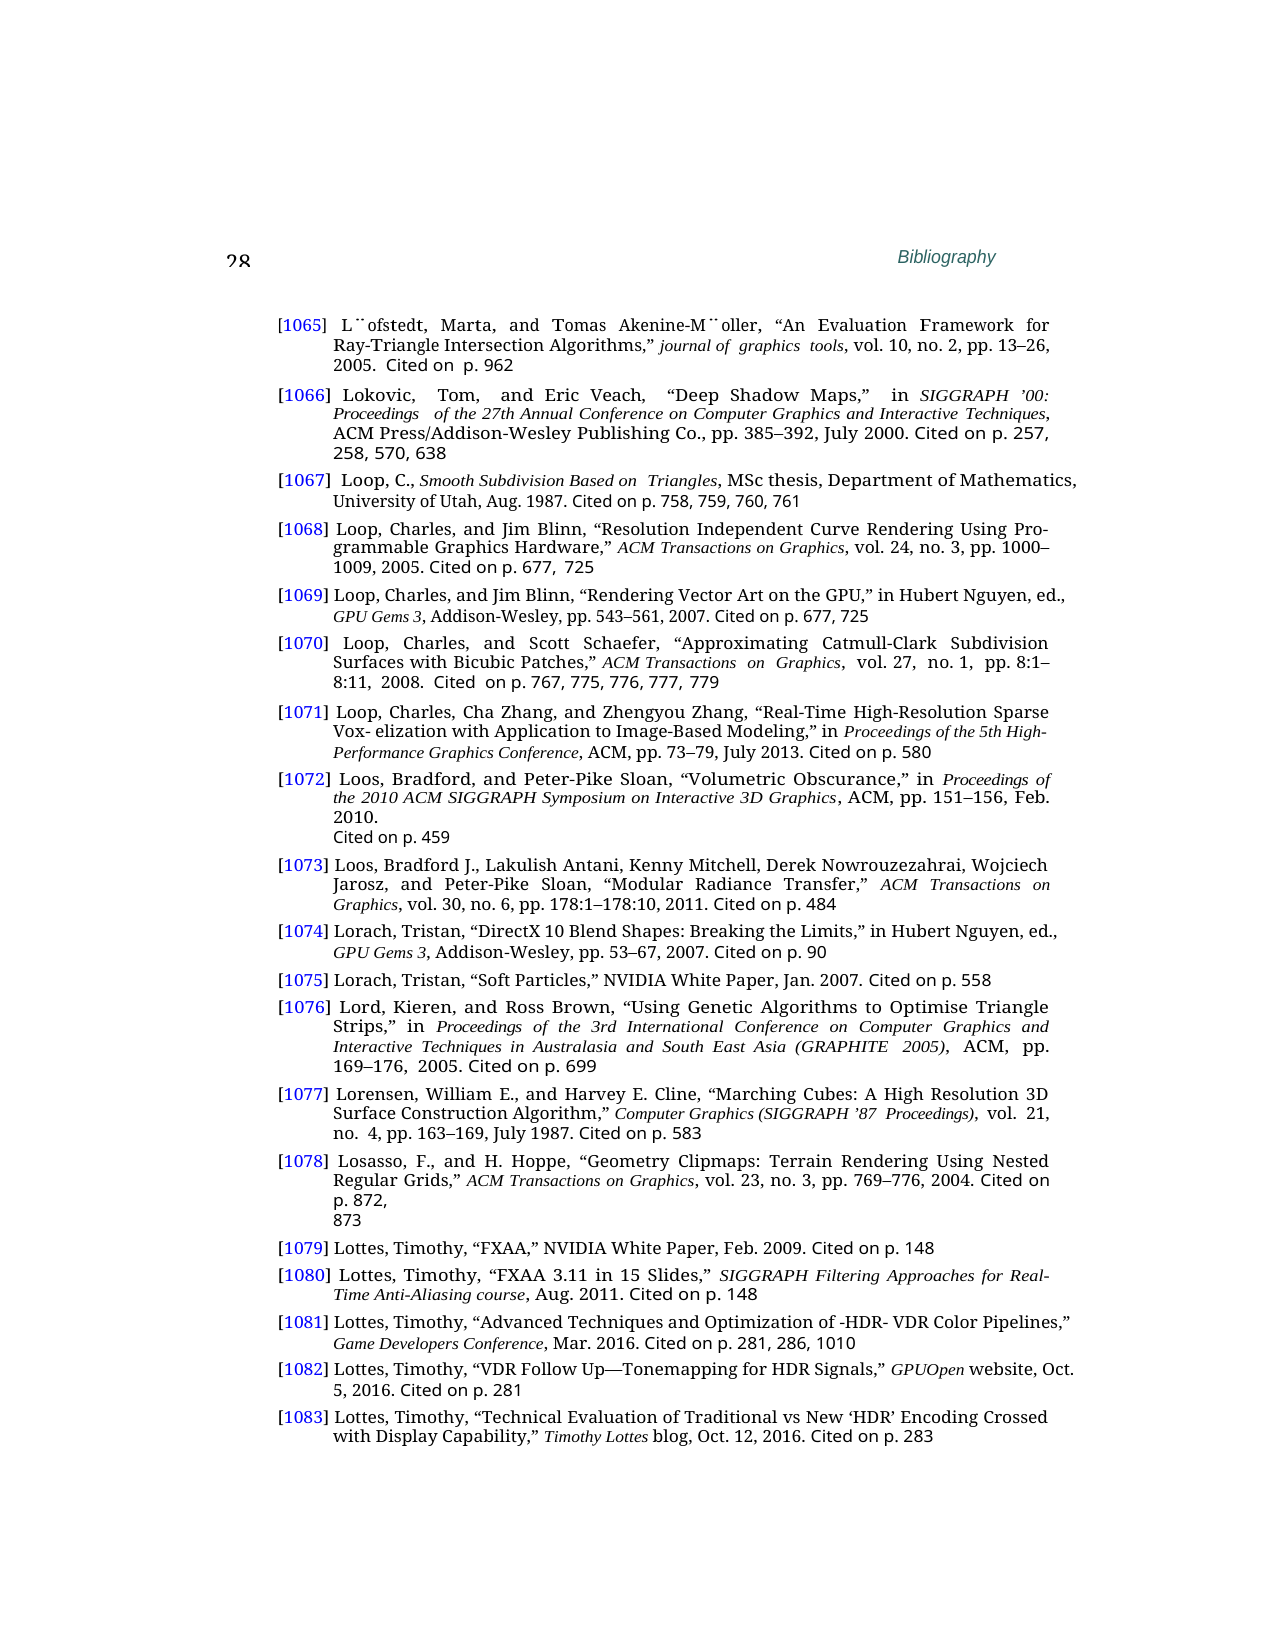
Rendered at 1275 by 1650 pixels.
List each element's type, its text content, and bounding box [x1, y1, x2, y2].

text University of Utah, Aug. 1987. Cited on p. 758, 759, 760, 761 [333, 491, 1096, 512]
text [1080] Lottes, Timothy, “FXAA 3.11 in 15 Slides,” SIGGRAPH Filtering Approaches for Real-Time Anti-Aliasing course, Aug. 2011. Cited on p. 148 [277, 1266, 1050, 1306]
text [1065] L¨ofstedt, Marta, and Tomas Akenine-M¨oller, “An Evaluation Framework for Ray-Triangle Intersection Algorithms,” journal of graphics tools, vol. 10, no. 2, pp. 13–26, 2005. Cited on p. 962 [277, 316, 1050, 376]
text [1069] Loop, Charles, and Jim Blinn, “Rendering Vector Art on the GPU,” in Hubert Nguyen, ed., [277, 584, 1096, 605]
text [1082] Lottes, Timothy, “VDR Follow Up—Tonemapping for HDR Signals,” GPUOpen website, Oct. [277, 1359, 1096, 1380]
text [1072] Loos, Bradford, and Peter-Pike Sloan, “Volumetric Obscurance,” in Proceedings of the 2010 ACM SIGGRAPH Symposium on Interactive 3D Graphics, ACM, pp. 151–156, Feb. 2010. [277, 769, 1050, 829]
text [1077] Lorensen, William E., and Harvey E. Cline, “Marching Cubes: A High Resolution 3D Surface Construction Algorithm,” Computer Graphics (SIGGRAPH ’87 Proceedings), vol. 21, no. 4, pp. 163–169, July 1987. Cited on p. 583 [277, 1085, 1050, 1144]
text [1067] Loop, C., Smooth Subdivision Based on Triangles, MSc thesis, Department of Mathematics, [277, 470, 1096, 491]
text GPU Gems 3, Addison-Wesley, pp. 53–67, 2007. Cited on p. 90 [333, 942, 1096, 963]
text Game Developers Conference, Mar. 2016. Cited on p. 281, 286, 1010 [333, 1332, 1096, 1353]
text [1071] Loop, Charles, Cha Zhang, and Zhengyou Zhang, “Real-Time High-Resolution Sparse Vox- elization with Application to Image-Based Modeling,” in Proceedings of the 5th High- [277, 702, 1050, 742]
text [1078] Losasso, F., and H. Hoppe, “Geometry Clipmaps: Terrain Rendering Using Nested Regular Grids,” ACM Transactions on Graphics, vol. 23, no. 3, pp. 769–776, 2004. Cited on p. 872, [277, 1152, 1050, 1211]
text [1074] Lorach, Tristan, “DirectX 10 Blend Shapes: Breaking the Limits,” in Hubert Nguyen, ed., [277, 921, 1096, 942]
text 5, 2016. Cited on p. 281 [333, 1380, 1096, 1401]
text [1070] Loop, Charles, and Scott Schaefer, “Approximating Catmull-Clark Subdivision Surfaces with Bicubic Patches,” ACM Transactions on Graphics, vol. 27, no. 1, pp. 8:1–8:11, 2008. Cited on p. 767, 775, 776, 777, 779 [277, 633, 1050, 693]
text 873 [333, 1211, 1096, 1230]
text [1068] Loop, Charles, and Jim Blinn, “Resolution Independent Curve Rendering Using Pro- grammable Graphics Hardware,” ACM Transactions on Graphics, vol. 24, no. 3, pp. 1000– 1009, 2005. Cited on p. 677, 725 [277, 519, 1050, 578]
text GPU Gems 3, Addison-Wesley, pp. 543–561, 2007. Cited on p. 677, 725 [333, 605, 1096, 626]
text [1079] Lottes, Timothy, “FXAA,” NVIDIA White Paper, Feb. 2009. Cited on p. 148 [277, 1236, 1096, 1259]
text [1081] Lottes, Timothy, “Advanced Techniques and Optimization of -HDR- VDR Color Pipelines,” [277, 1311, 1096, 1332]
text Cited on p. 459 [333, 829, 1096, 847]
text [1076] Lord, Kieren, and Ross Brown, “Using Genetic Algorithms to Optimise Triangle Strips,” in Proceedings of the 3rd International Conference on Computer Graphics and Interactive Techniques in Australasia and South East Asia (GRAPHITE 2005), ACM, pp. 169–176, 2005. Cited on p. 699 [277, 998, 1050, 1077]
text [1066] Lokovic, Tom, and Eric Veach, “Deep Shadow Maps,” in SIGGRAPH ’00: Proceedings of the 27th Annual Conference on Computer Graphics and Interactive Techniques, ACM Press/Addison-Wesley Publishing Co., pp. 385–392, July 2000. Cited on p. 257, 258, 570, 638 [277, 385, 1050, 464]
text [1075] Lorach, Tristan, “Soft Particles,” NVIDIA White Paper, Jan. 2007. Cited on p. 558 [277, 968, 1096, 991]
text Performance Graphics Conference, ACM, pp. 73–79, July 2013. Cited on p. 580 [333, 742, 1096, 762]
text [1073] Loos, Bradford J., Lakulish Antani, Kenny Mitchell, Derek Nowrouzezahrai, Wojciech Jarosz, and Peter-Pike Sloan, “Modular Radiance Transfer,” ACM Transactions on Graphics, vol. 30, no. 6, pp. 178:1–178:10, 2011. Cited on p. 484 [277, 856, 1050, 915]
text [1083] Lottes, Timothy, “Technical Evaluation of Traditional vs New ‘HDR’ Encoding Crossed with Display Capability,” Timothy Lottes blog, Oct. 12, 2016. Cited on p. 283 [277, 1408, 1050, 1448]
